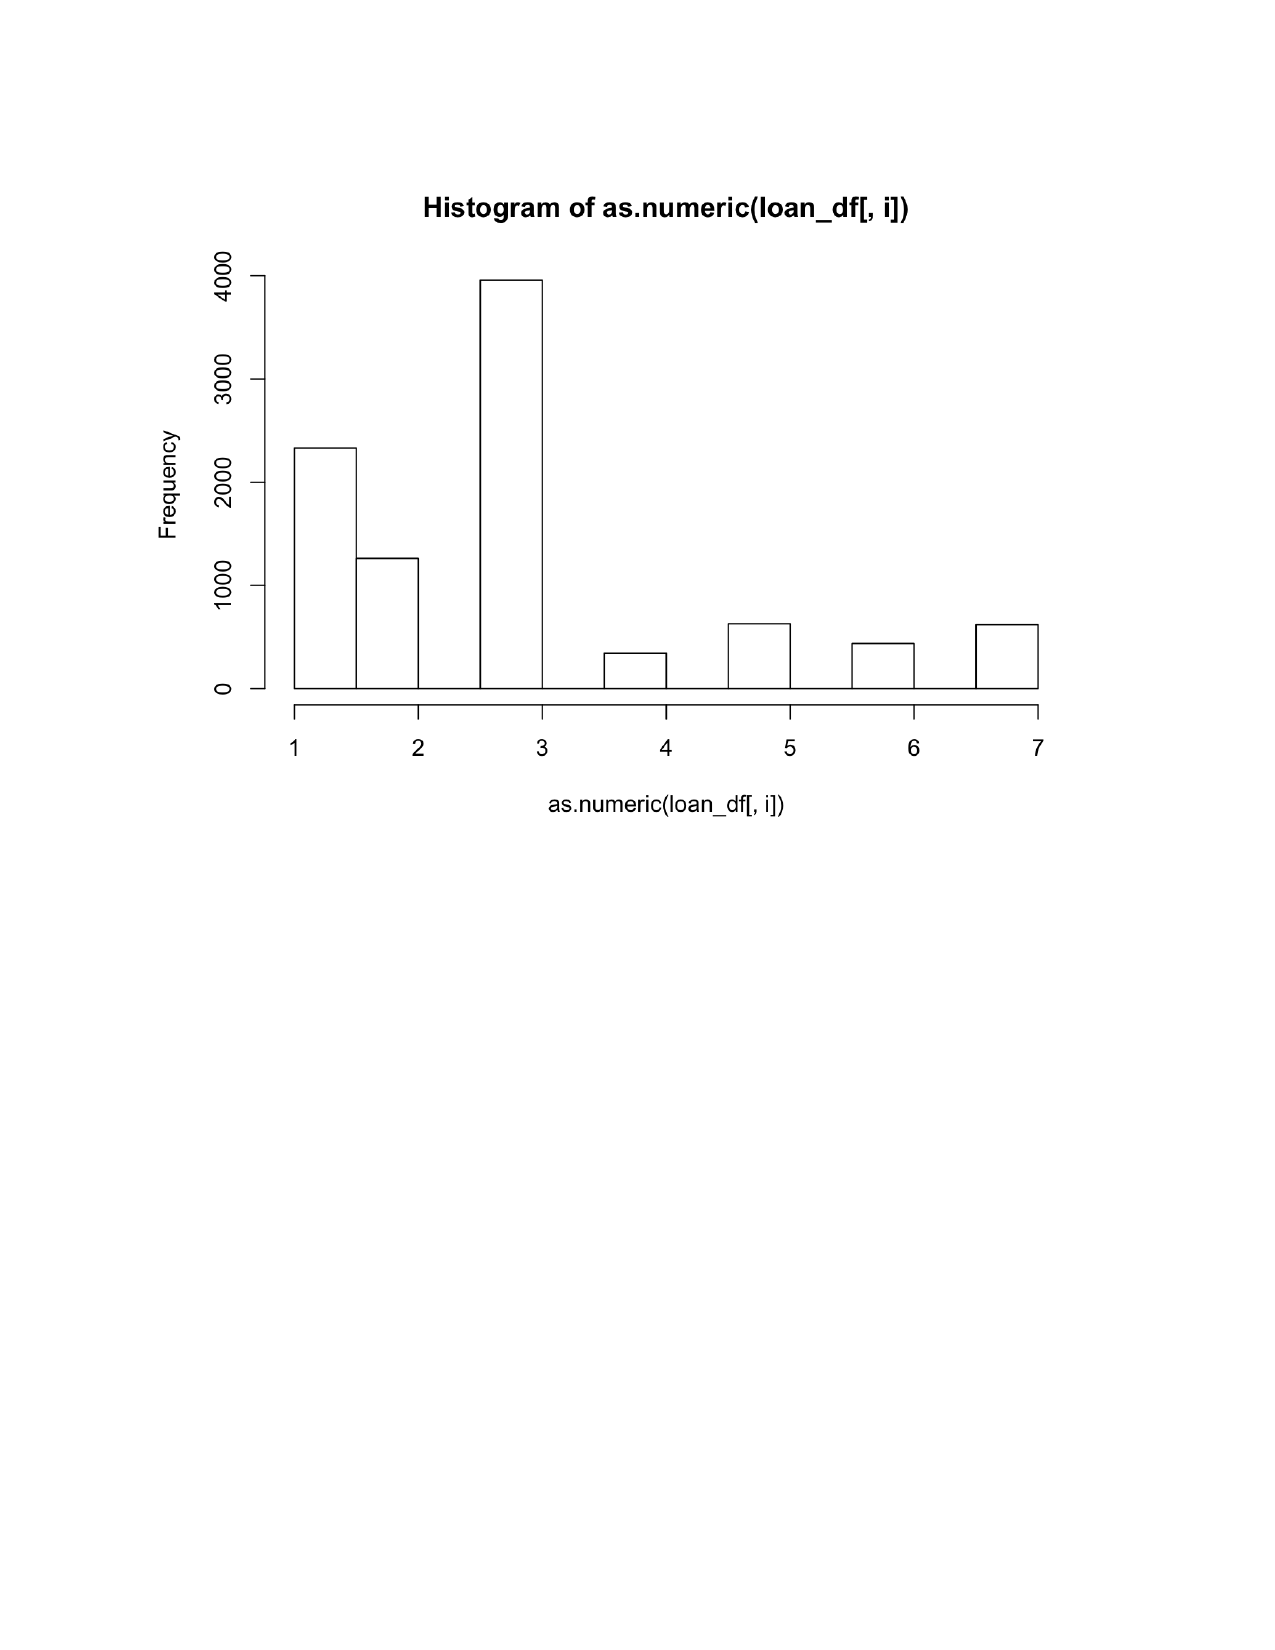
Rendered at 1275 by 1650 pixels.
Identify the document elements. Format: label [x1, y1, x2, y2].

picture [150, 150, 1125, 847]
